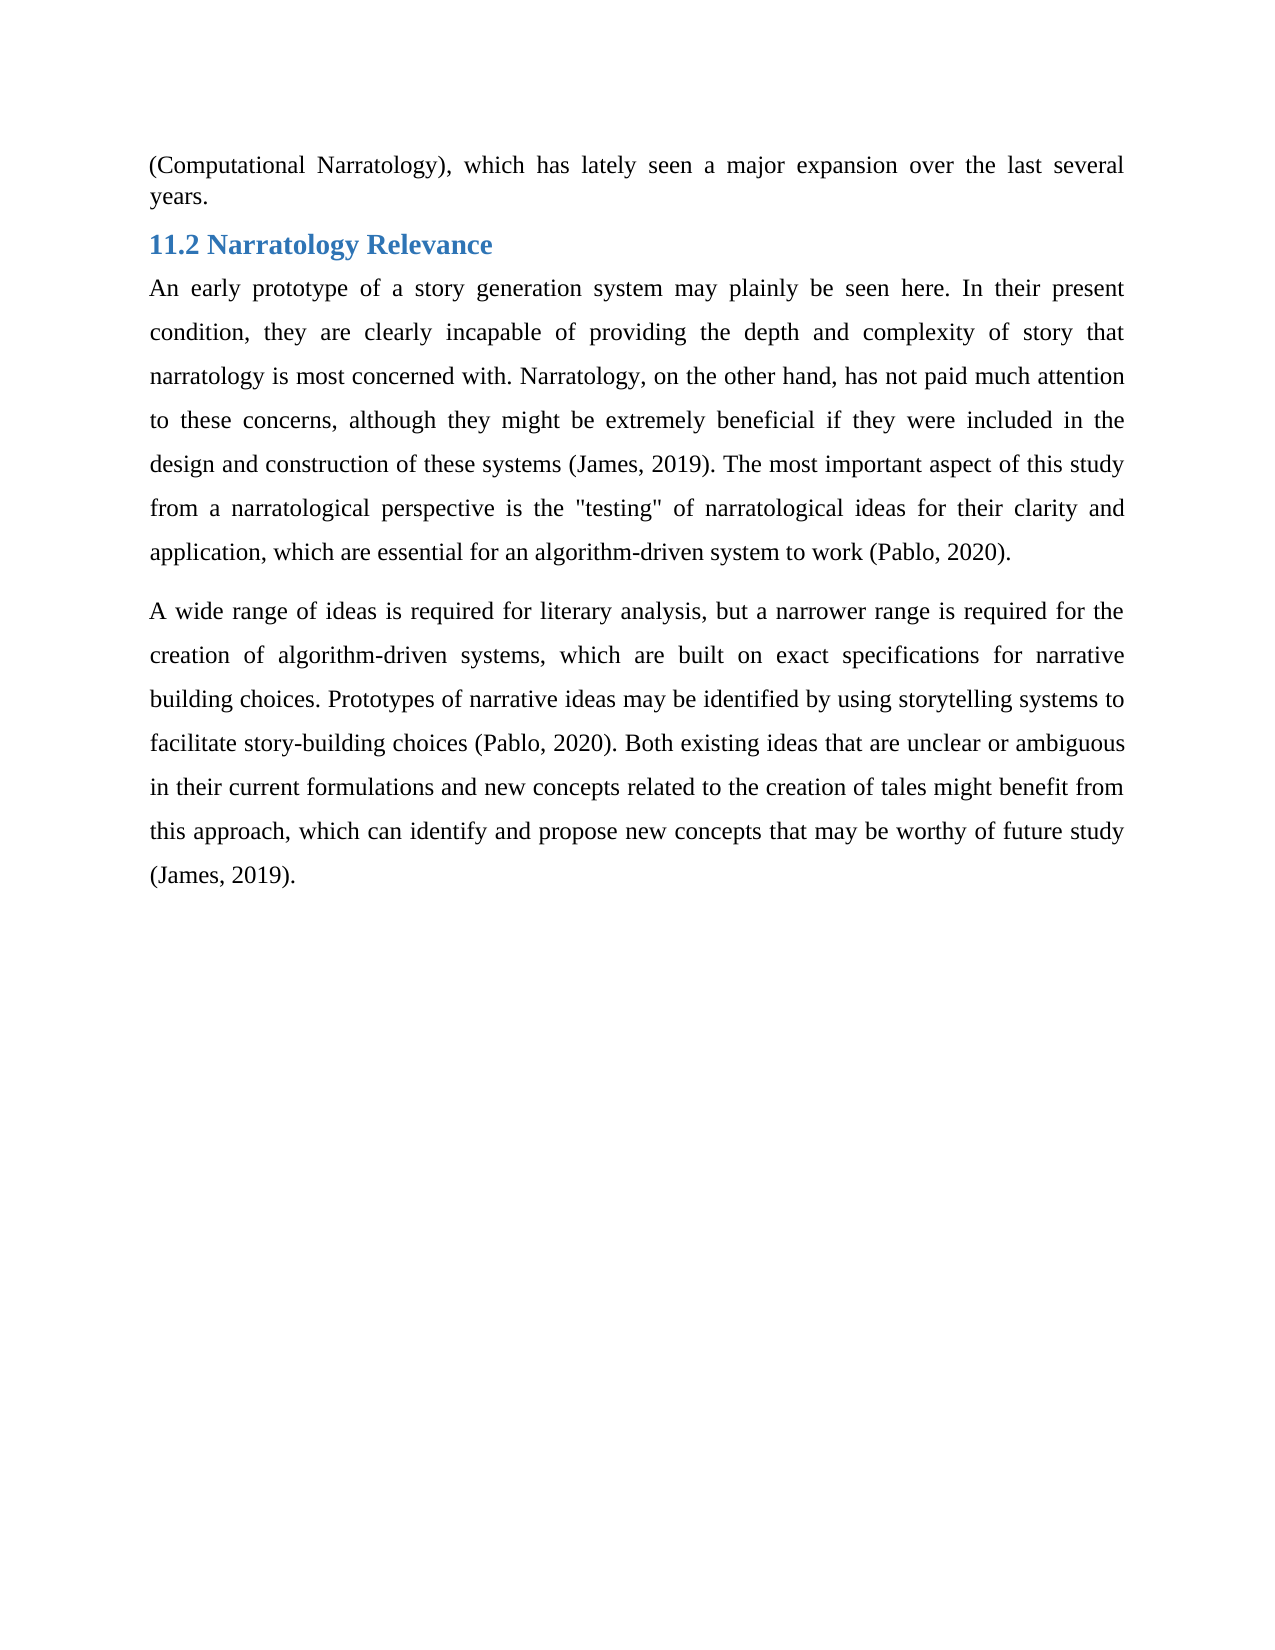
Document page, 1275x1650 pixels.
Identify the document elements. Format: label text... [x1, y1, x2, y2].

text A wide range of ideas is required for literary analysis, but a narrower range is required for the creation of algorithm-driven systems, which are built on exact specifications for narrative building choices. Prototypes of narrative ideas may be identified by using storytelling systems to facilitate story-building choices (Pablo, 2020). Both existing ideas that are unclear or ambiguous in their current formulations and new concepts related to the creation of tales might benefit from this approach, which can identify and propose new concepts that may be worthy of future study (James, 2019). [148, 596, 1126, 889]
text (Computational Narratology), which has lately seen a major expansion over the last several years. [148, 150, 1126, 210]
subtitle 11.2 Narratology Relevance [148, 227, 1132, 261]
text An early prototype of a story generation system may plainly be seen here. In their present condition, they are clearly incapable of providing the depth and complexity of story that narratology is most concerned with. Narratology, on the other hand, has not paid much attention to these concerns, although they might be extremely beneficial if they were included in the design and construction of these systems (James, 2019). The most important aspect of this study from a narratological perspective is the "testing" of narratological ideas for their clarity and application, which are essential for an algorithm-driven system to work (Pablo, 2020). [148, 273, 1126, 566]
